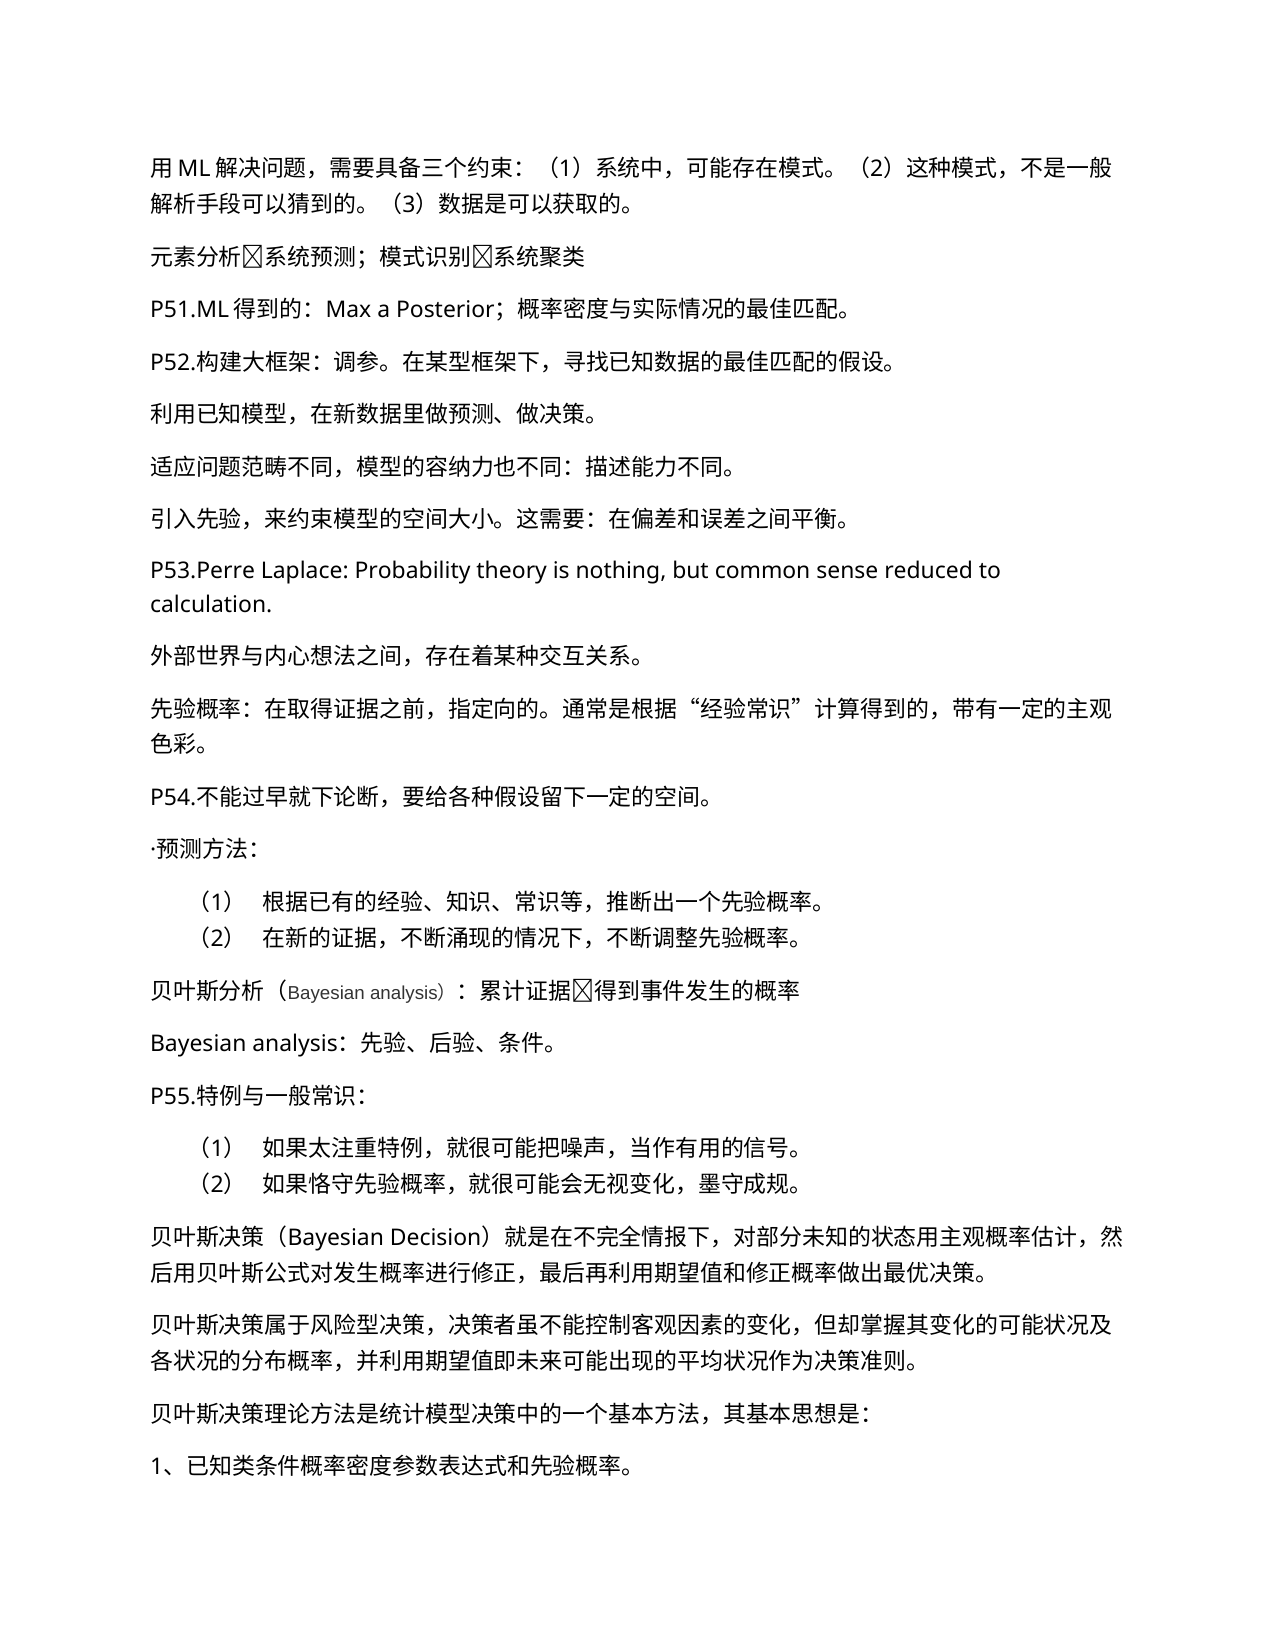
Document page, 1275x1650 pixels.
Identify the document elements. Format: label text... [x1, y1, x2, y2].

text 利用已知模型，在新数据里做预测、做决策。 [150, 396, 1125, 429]
list 根据已有的经验、知识、常识等，推断出一个先验概率。 [187, 884, 1125, 917]
text 引入先验，来约束模型的空间大小。这需要：在偏差和误差之间平衡。 [150, 501, 1125, 534]
list 如果恪守先验概率，就很可能会无视变化，墨守成规。 [187, 1166, 1125, 1199]
text 贝叶斯分析（Bayesian analysis）：累计证据得到事件发生的概率 [150, 972, 1125, 1006]
text P54.不能过早就下论断，要给各种假设留下一定的空间。 [150, 779, 1125, 812]
text 外部世界与内心想法之间，存在着某种交互关系。 [150, 638, 1125, 671]
text P52.构建大框架：调参。在某型框架下，寻找已知数据的最佳匹配的假设。 [150, 344, 1125, 377]
text P53.Perre Laplace: Probability theory is nothing, but common sense reduced to calculation. [150, 554, 1125, 619]
text 贝叶斯决策属于风险型决策，决策者虽不能控制客观因素的变化，但却掌握其变化的可能状况及各状况的分布概率，并利用期望值即未来可能出现的平均状况作为决策准则。 [150, 1307, 1125, 1376]
text 先验概率：在取得证据之前，指定向的。通常是根据“经验常识”计算得到的，带有一定的主观色彩。 [150, 690, 1125, 759]
text 适应问题范畴不同，模型的容纳力也不同：描述能力不同。 [150, 449, 1125, 482]
text 用ML解决问题，需要具备三个约束：（1）系统中，可能存在模式。（2）这种模式，不是一般解析手段可以猜到的。（3）数据是可以获取的。 [150, 150, 1125, 219]
text 贝叶斯决策（Bayesian Decision）就是在不完全情报下，对部分未知的状态用主观概率估计，然后用贝叶斯公式对发生概率进行修正，最后再利用期望值和修正概率做出最优决策。 [150, 1219, 1125, 1288]
text ·预测方法： [150, 831, 1125, 865]
text 元素分析系统预测；模式识别系统聚类 [150, 238, 1125, 272]
text 贝叶斯决策理论方法是统计模型决策中的一个基本方法，其基本思想是： [150, 1396, 1125, 1429]
list 如果太注重特例，就很可能把噪声，当作有用的信号。 [187, 1130, 1125, 1163]
text P51.ML得到的：Max a Posterior；概率密度与实际情况的最佳匹配。 [150, 291, 1125, 324]
list 在新的证据，不断涌现的情况下，不断调整先验概率。 [187, 920, 1125, 953]
text 1、已知类条件概率密度参数表达式和先验概率。 [150, 1448, 1125, 1481]
text P55.特例与一般常识： [150, 1078, 1125, 1111]
text Bayesian analysis：先验、后验、条件。 [150, 1025, 1125, 1058]
